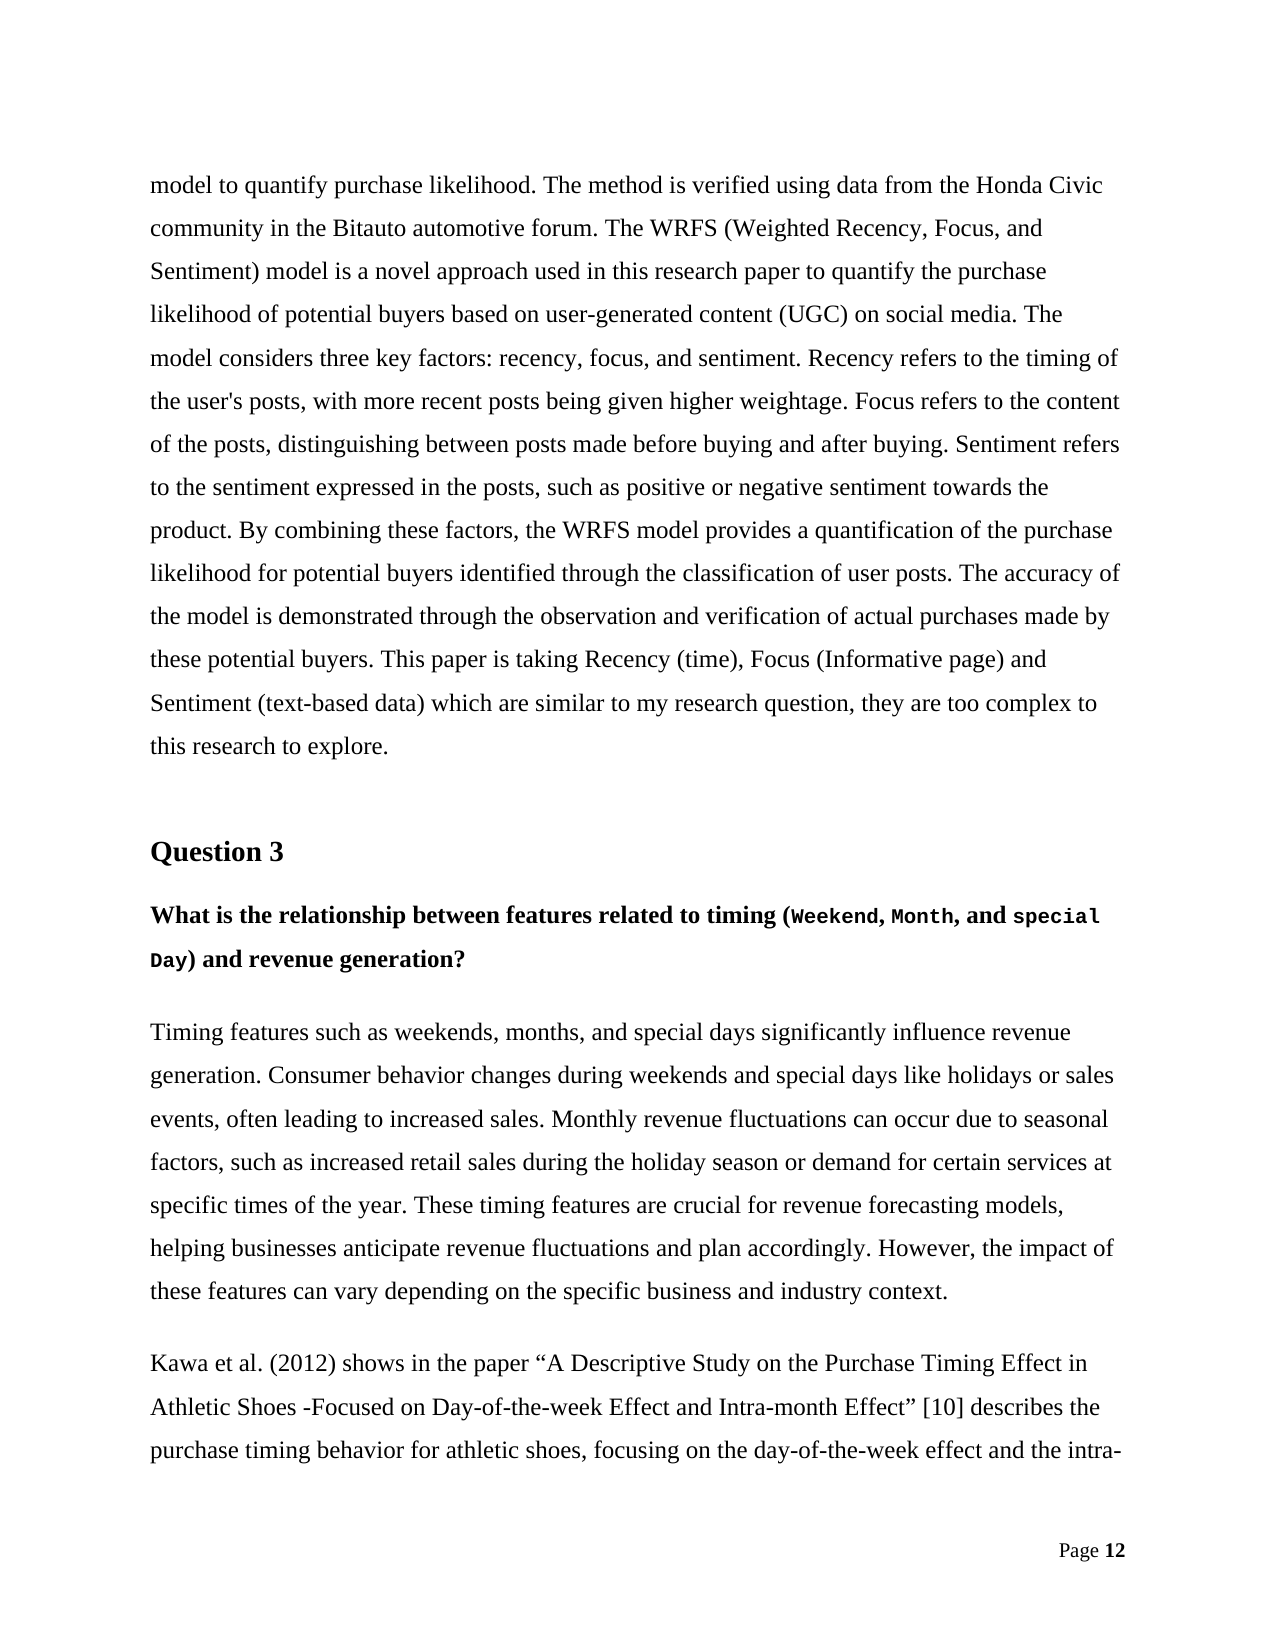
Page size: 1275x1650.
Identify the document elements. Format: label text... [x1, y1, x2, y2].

text Timing features such as weekends, months, and special days significantly influence revenue generation. Consumer behavior changes during weekends and special days like holidays or sales events, often leading to increased sales. Monthly revenue fluctuations can occur due to seasonal factors, such as increased retail sales during the holiday season or demand for certain services at specific times of the year. These timing features are crucial for revenue forecasting models, helping businesses anticipate revenue fluctuations and plan accordingly. However, the impact of these features can vary depending on the specific business and industry context. [150, 1017, 1125, 1305]
text What is the relationship between features related to timing (Weekend, Month, and special Day) and revenue generation? [150, 900, 1125, 973]
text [150, 1348, 1125, 1463]
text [150, 170, 1125, 759]
subtitle Question 3 [150, 834, 1125, 867]
